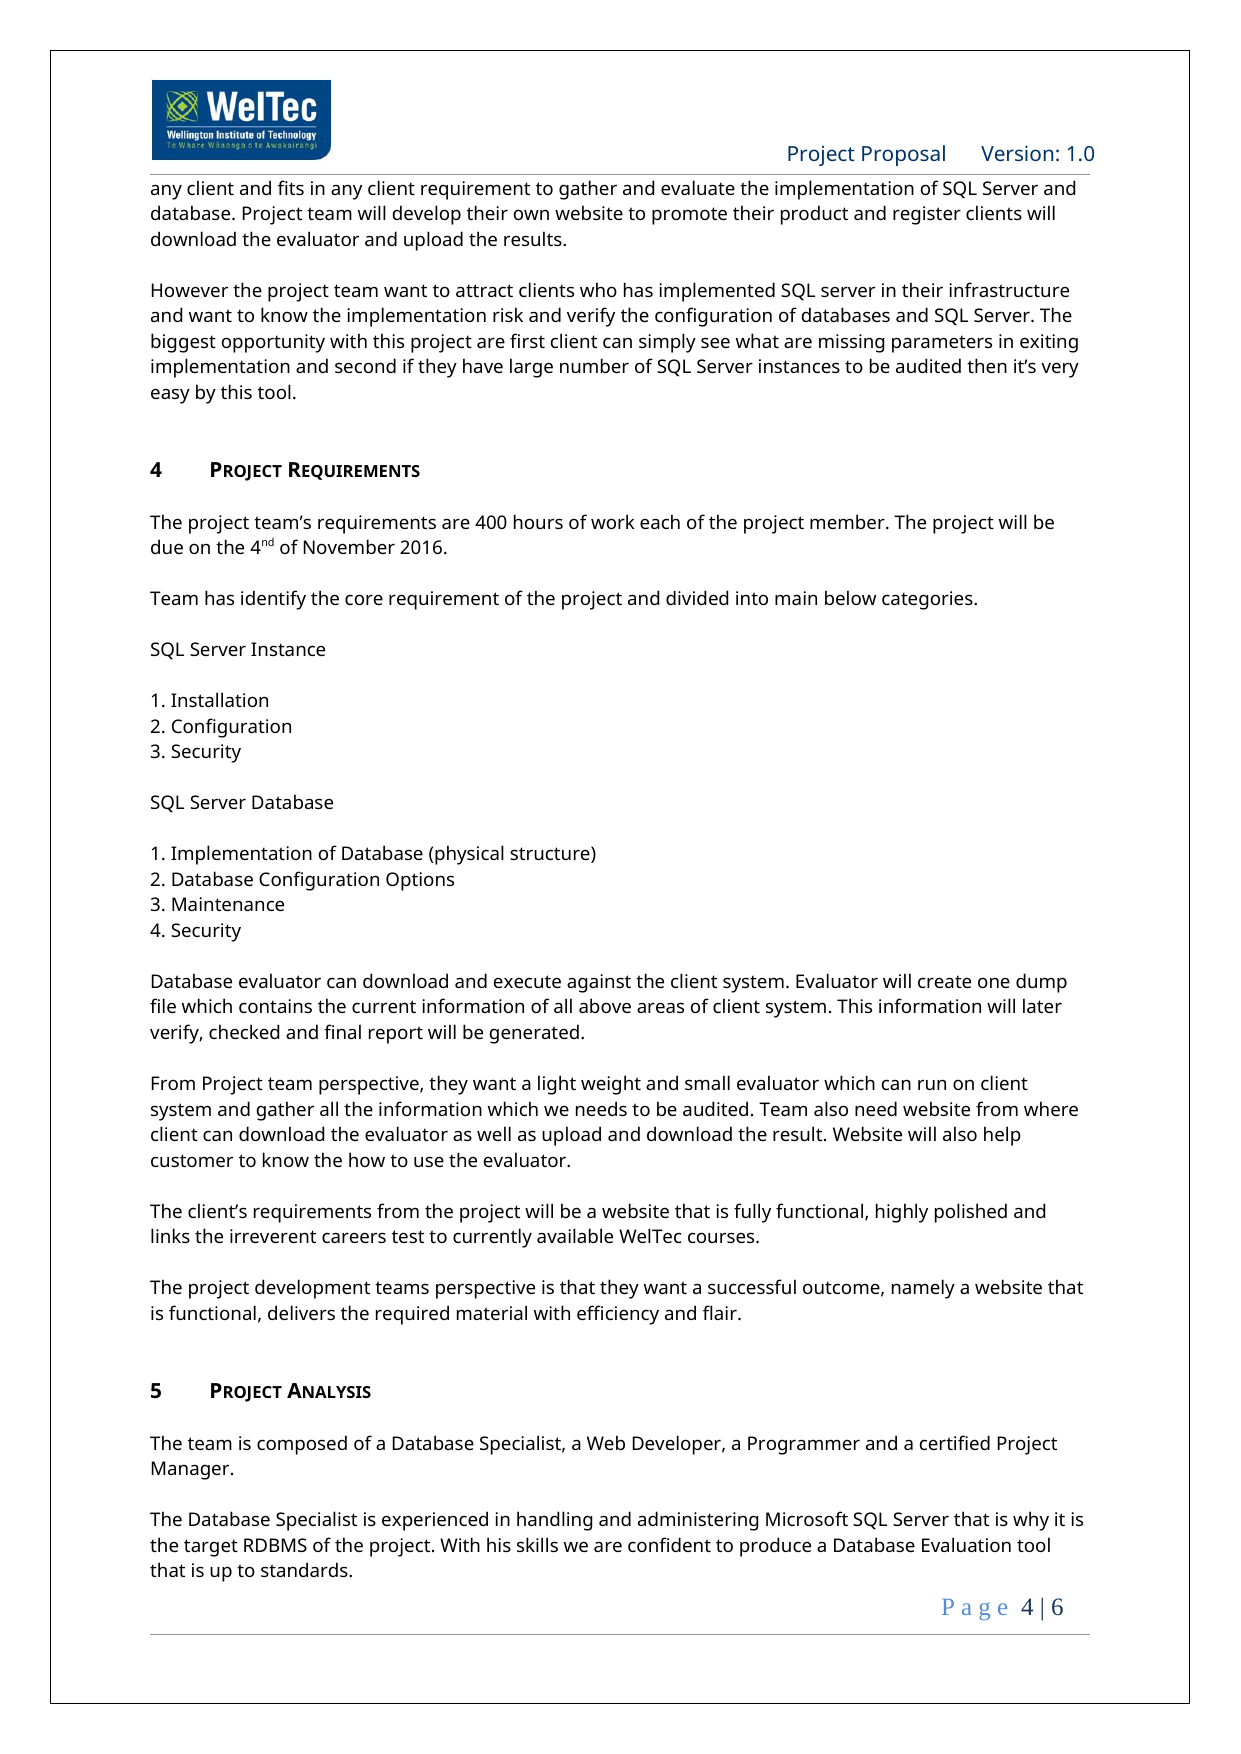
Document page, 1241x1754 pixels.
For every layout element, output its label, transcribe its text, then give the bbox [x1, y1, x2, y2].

text Database evaluator can download and execute against the client system. Evaluator will create one dump file which contains the current information of all above areas of client system. This information will later verify, checked and final report will be generated. [150, 968, 1090, 1045]
subtitle Project Requirements [150, 455, 1090, 483]
text 3. Maintenance [150, 892, 1090, 917]
picture [150, 78, 334, 162]
text Team has identify the core requirement of the project and divided into main below categories. [150, 586, 1090, 611]
text 1. Installation [150, 688, 1090, 713]
text The team is composed of a Database Specialist, a Web Developer, a Programmer and a certified Project Manager. [150, 1430, 1090, 1481]
text However the project team want to attract clients who has implemented SQL server in their infrastructure and want to know the implementation risk and verify the configuration of databases and SQL Server. The biggest opportunity with this project are first client can simply see what are missing parameters in exiting implementation and second if they have large number of SQL Server instances to be audited then it’s very easy by this tool. [150, 277, 1090, 404]
text The Database Specialist is experienced in handling and administering Microsoft SQL Server that is why it is the target RDBMS of the project. With his skills we are confident to produce a Database Evaluation tool that is up to standards. [150, 1507, 1090, 1583]
text 3. Security [150, 739, 1090, 764]
text The project team’s requirements are 400 hours of work each of the project member. The project will be due on the 4nd of November 2016. [150, 509, 1090, 560]
text 1. Implementation of Database (physical structure) [150, 841, 1090, 866]
text 2. Database Configuration Options [150, 866, 1090, 892]
text The client’s requirements from the project will be a website that is fully functional, highly polished and links the irreverent careers test to currently available WelTec courses. [150, 1198, 1090, 1249]
text The project development teams perspective is that they want a successful outcome, namely a website that is functional, delivers the required material with efficiency and flair. [150, 1274, 1090, 1326]
subtitle Project Analysis [150, 1376, 1090, 1404]
text 4. Security [150, 917, 1090, 943]
text From Project team perspective, they want a light weight and small evaluator which can run on client system and gather all the information which we needs to be audited. Team also need website from where client can download the evaluator as well as upload and download the result. Website will also help customer to know the how to use the evaluator. [150, 1070, 1090, 1172]
text SQL Server Instance [150, 637, 1090, 662]
text SQL Server Database [150, 790, 1090, 815]
text 2. Configuration [150, 713, 1090, 739]
